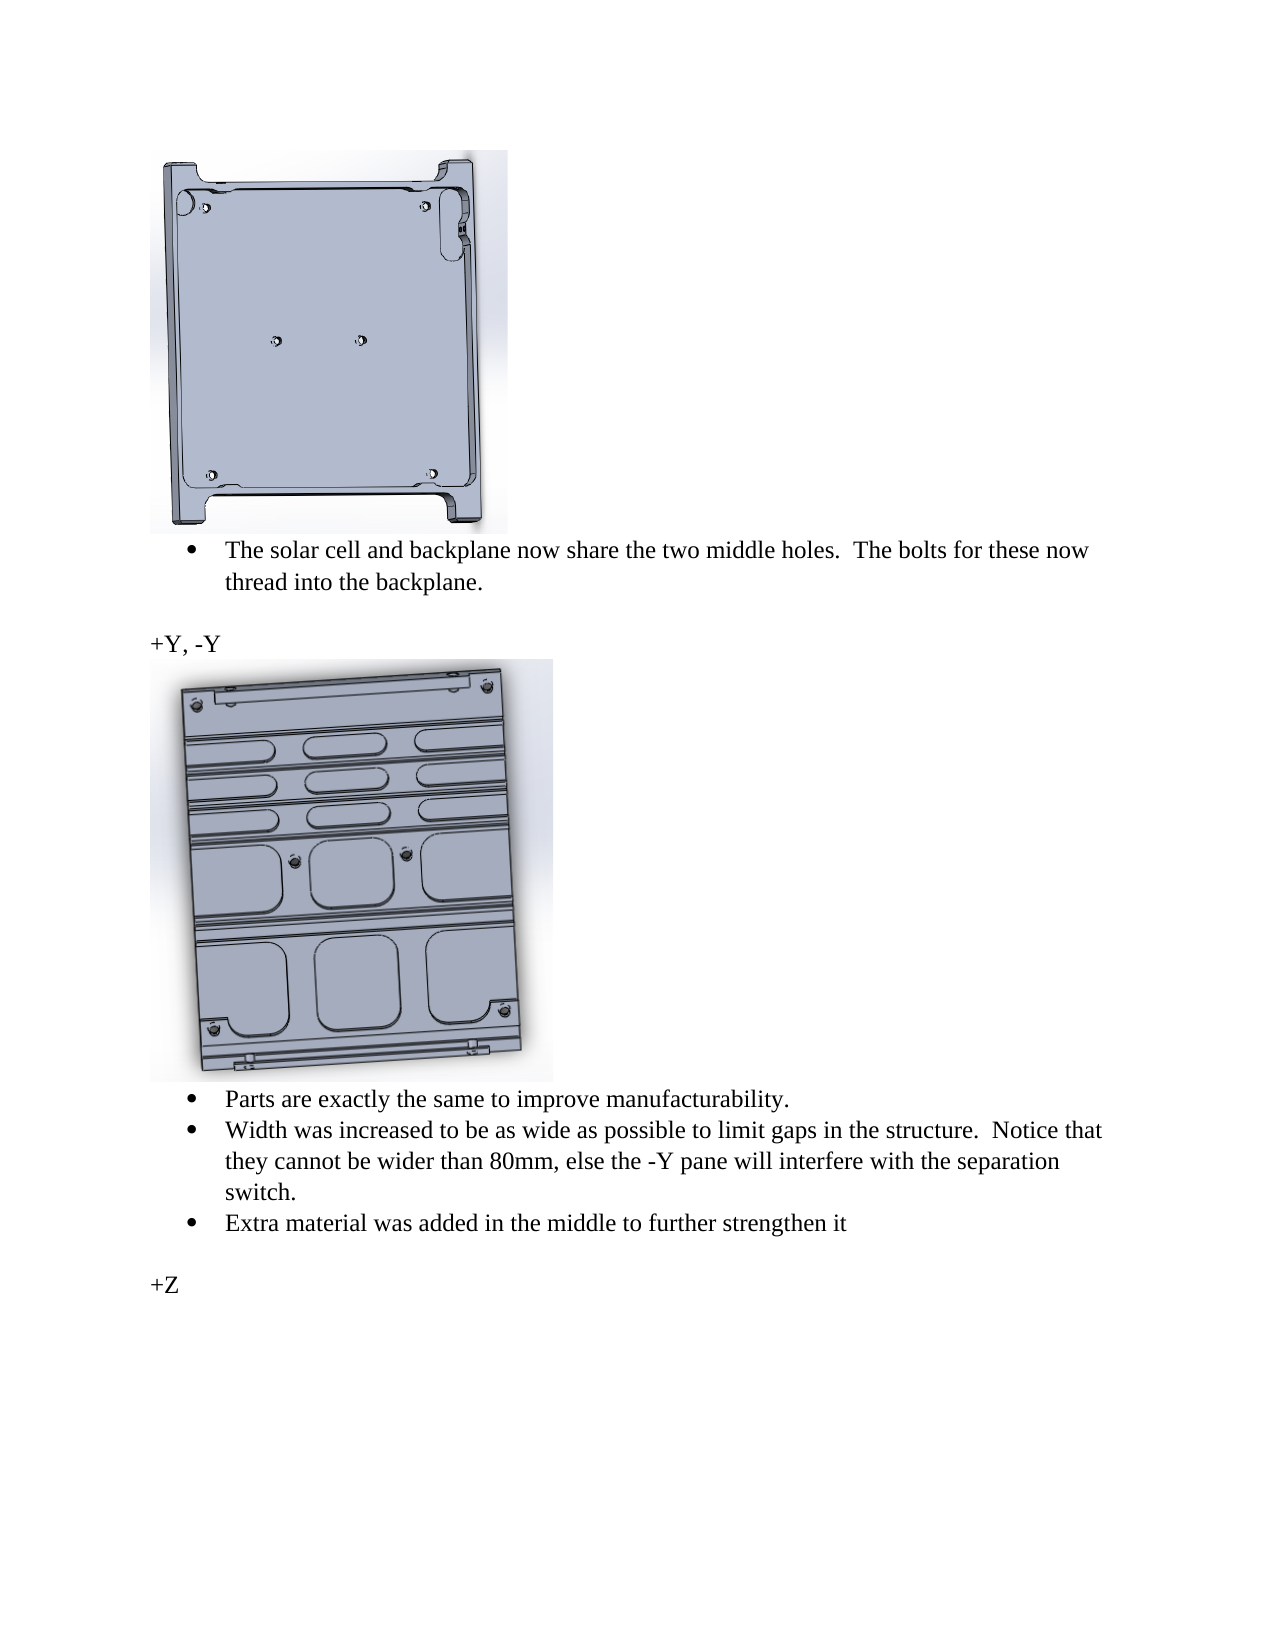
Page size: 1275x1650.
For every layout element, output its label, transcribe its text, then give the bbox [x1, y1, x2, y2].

list Parts are exactly the same to improve manufacturability. [187, 1084, 1125, 1113]
text +Y, -Y [150, 629, 1125, 657]
picture [150, 659, 554, 1082]
list Extra material was added in the middle to further strengthen it [187, 1208, 1125, 1237]
list The solar cell and backplane now share the two middle holes. The bolts for these now thread into the backplane. [187, 536, 1125, 595]
text +Z [150, 1271, 1125, 1299]
picture [150, 150, 508, 534]
list Width was increased to be as wide as possible to limit gaps in the structure. Notice that they cannot be wider than 80mm, else the -Y pane will interfere with the separation switch. [187, 1115, 1125, 1206]
